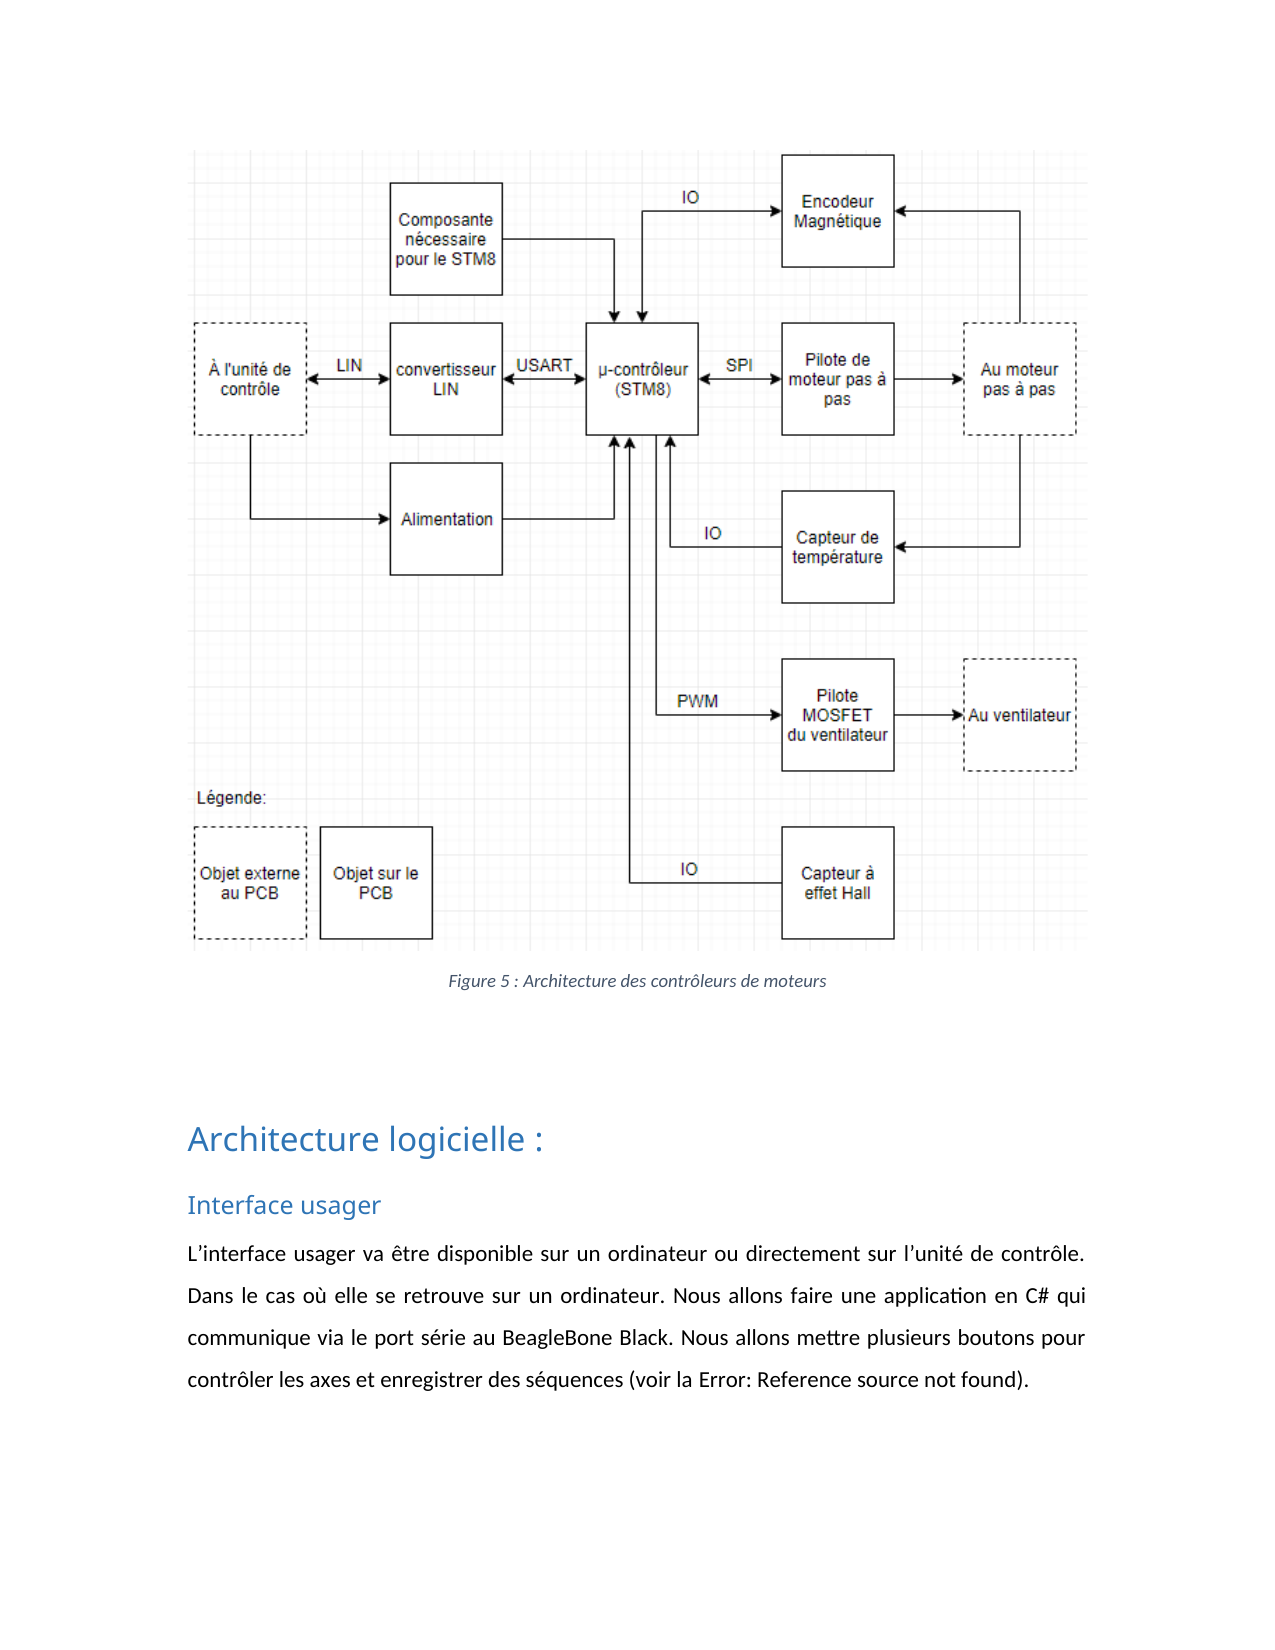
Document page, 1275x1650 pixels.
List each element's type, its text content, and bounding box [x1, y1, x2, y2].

picture [187, 150, 1088, 951]
text Figure 5 : Architecture des contrôleurs de moteurs [187, 970, 1087, 993]
subtitle Architecture logicielle : [187, 1116, 1087, 1161]
subtitle Interface usager [187, 1188, 1087, 1222]
